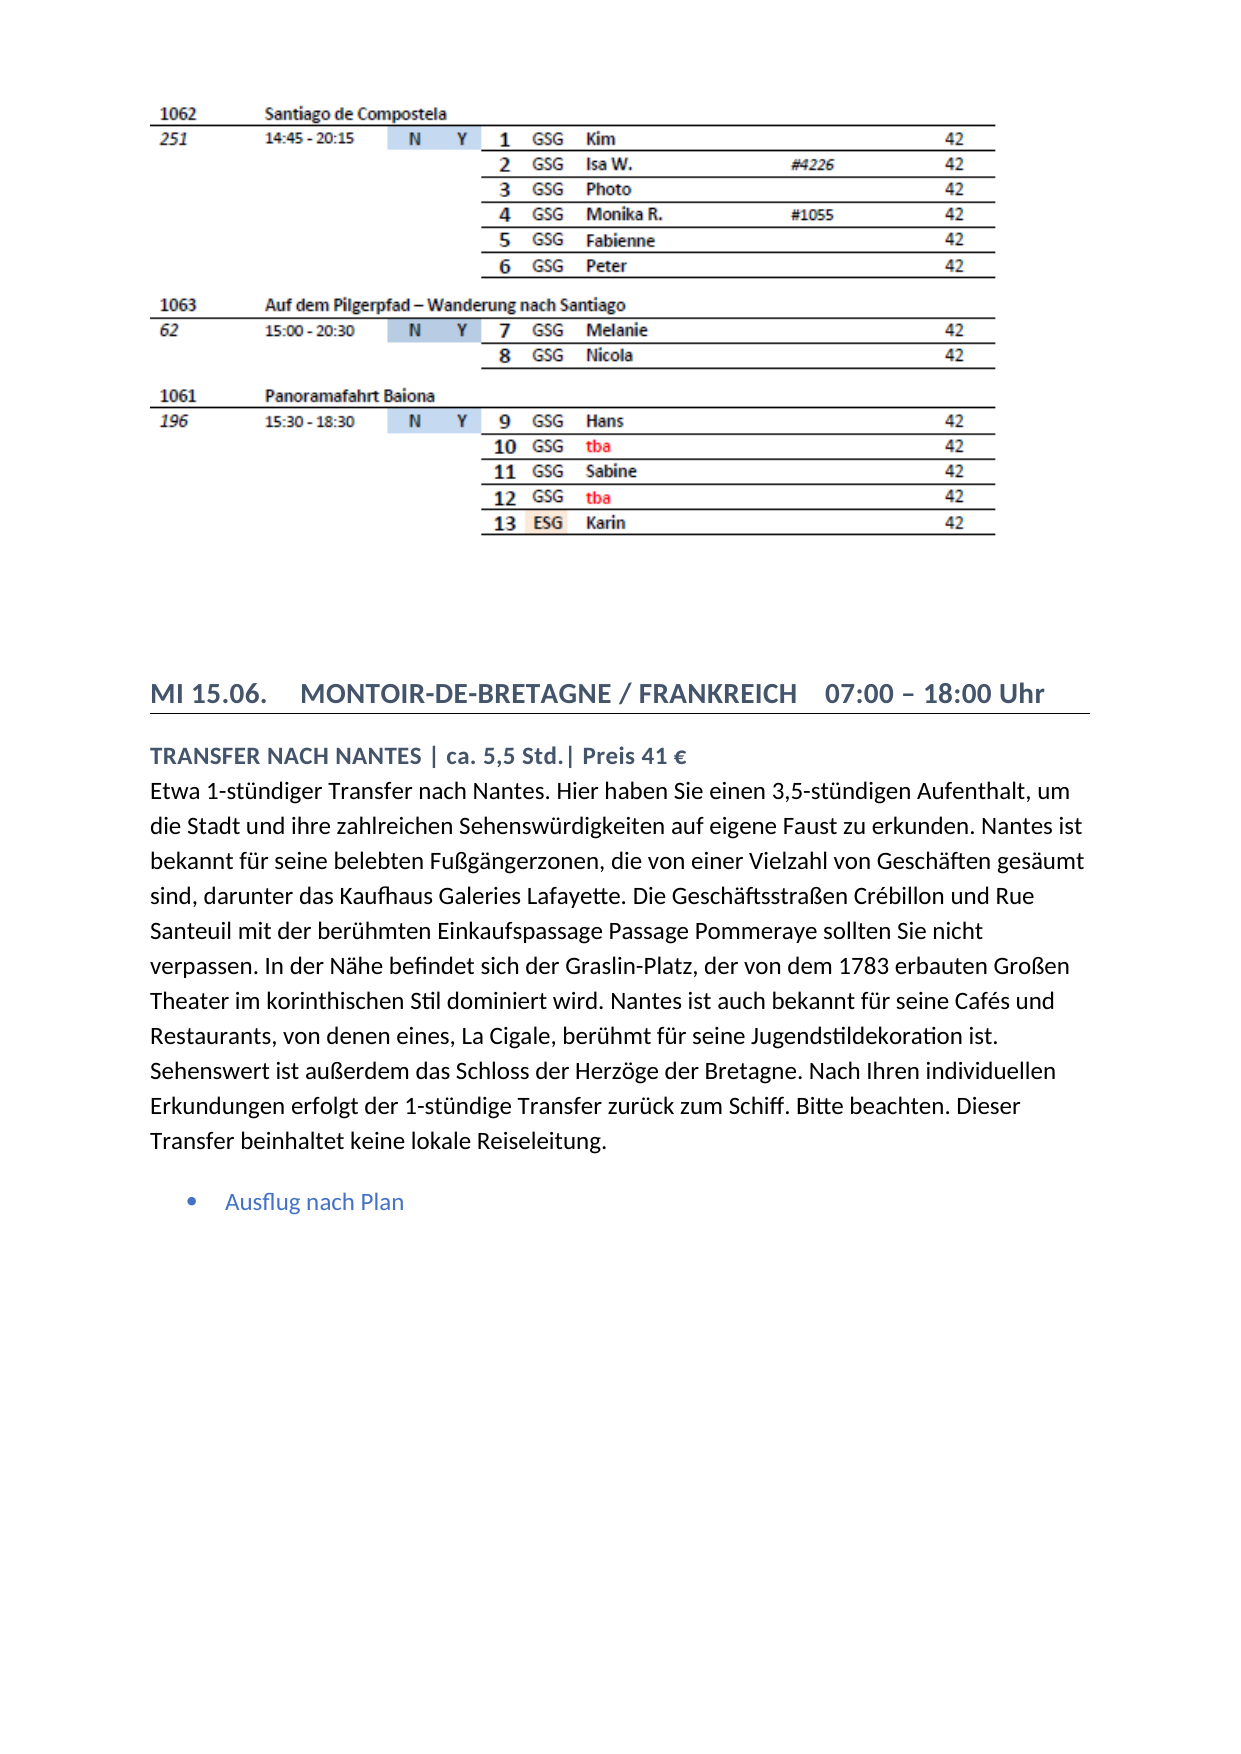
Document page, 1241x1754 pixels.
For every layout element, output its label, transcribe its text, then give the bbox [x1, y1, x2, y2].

list Ausflug nach Plan [187, 1181, 1090, 1216]
picture [150, 103, 996, 548]
text TRANSFER NACH NANTES | ca. 5,5 Std.| Preis 41 € Etwa 1-stündiger Transfer nach Nantes. Hier haben Sie einen 3,5-stündigen Aufenthalt, um die Stadt und ihre zahlreichen Sehenswürdigkeiten auf eigene Faust zu erkunden. Nantes ist bekannt für seine belebten Fußgängerzonen, die von einer Vielzahl von Geschäften gesäumt sind, darunter das Kaufhaus Galeries Lafayette. Die Geschäftsstraßen Crébillon und Rue Santeuil mit der berühmten Einkaufspassage Passage Pommeraye sollten Sie nicht verpassen. In der Nähe befindet sich der Graslin-Platz, der von dem 1783 erbauten Großen Theater im korinthischen Stil dominiert wird. Nantes ist auch bekannt für seine Cafés und Restaurants, von denen eines, La Cigale, berühmt für seine Jugendstildekoration ist. Sehenswert ist außerdem das Schloss der Herzöge der Bretagne. Nach Ihren individuellen Erkundungen erfolgt der 1-stündige Transfer zurück zum Schiff. Bitte beachten. Dieser Transfer beinhaltet keine lokale Reiseleitung. [150, 740, 1090, 1156]
text MI 15.06. MONTOIR-DE-BRETAGNE / FRANKREICH 07:00 – 18:00 Uhr [150, 634, 1090, 713]
